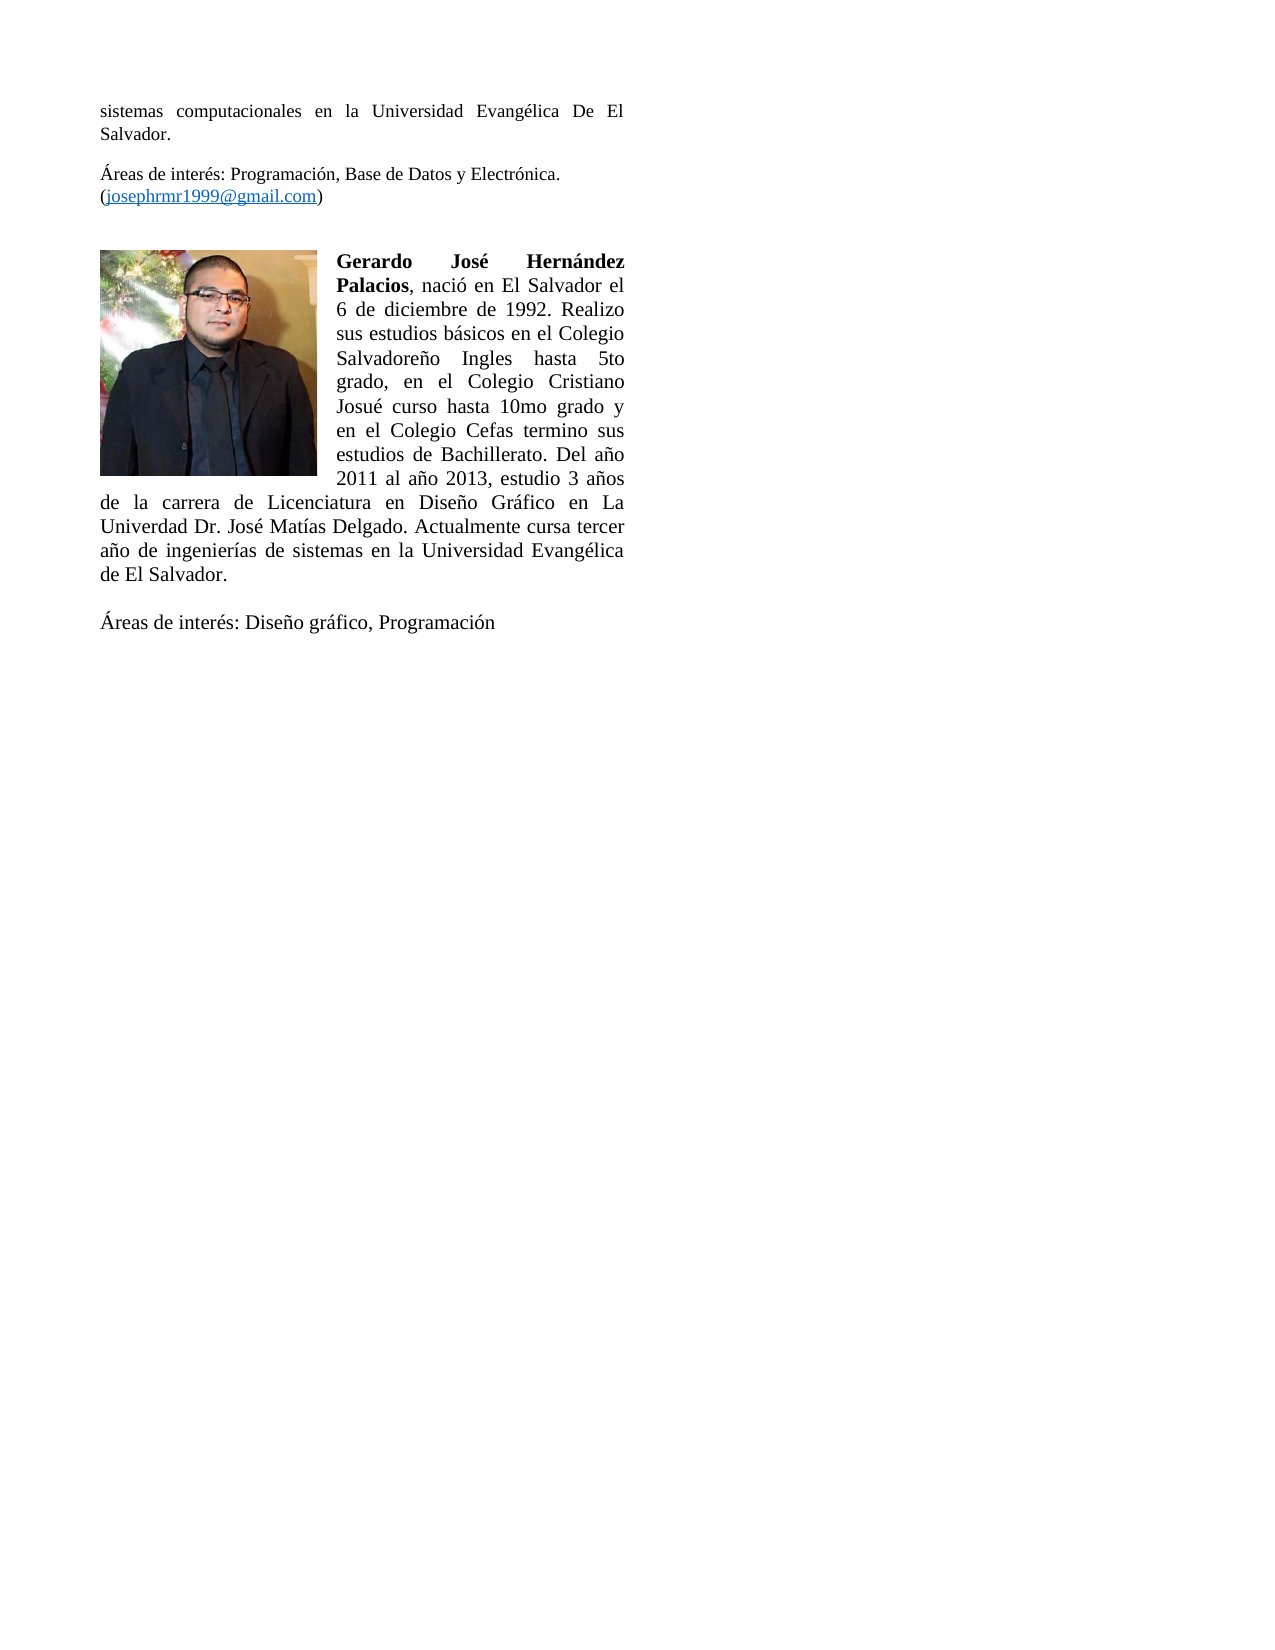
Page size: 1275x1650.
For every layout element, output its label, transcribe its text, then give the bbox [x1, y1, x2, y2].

text Áreas de interés: Programación, Base de Datos y Electrónica. [100, 163, 625, 184]
text Áreas de interés: Diseño gráfico, Programación [100, 610, 625, 634]
text (josephrmr1999@gmail.com) [100, 184, 625, 206]
picture [100, 250, 318, 476]
